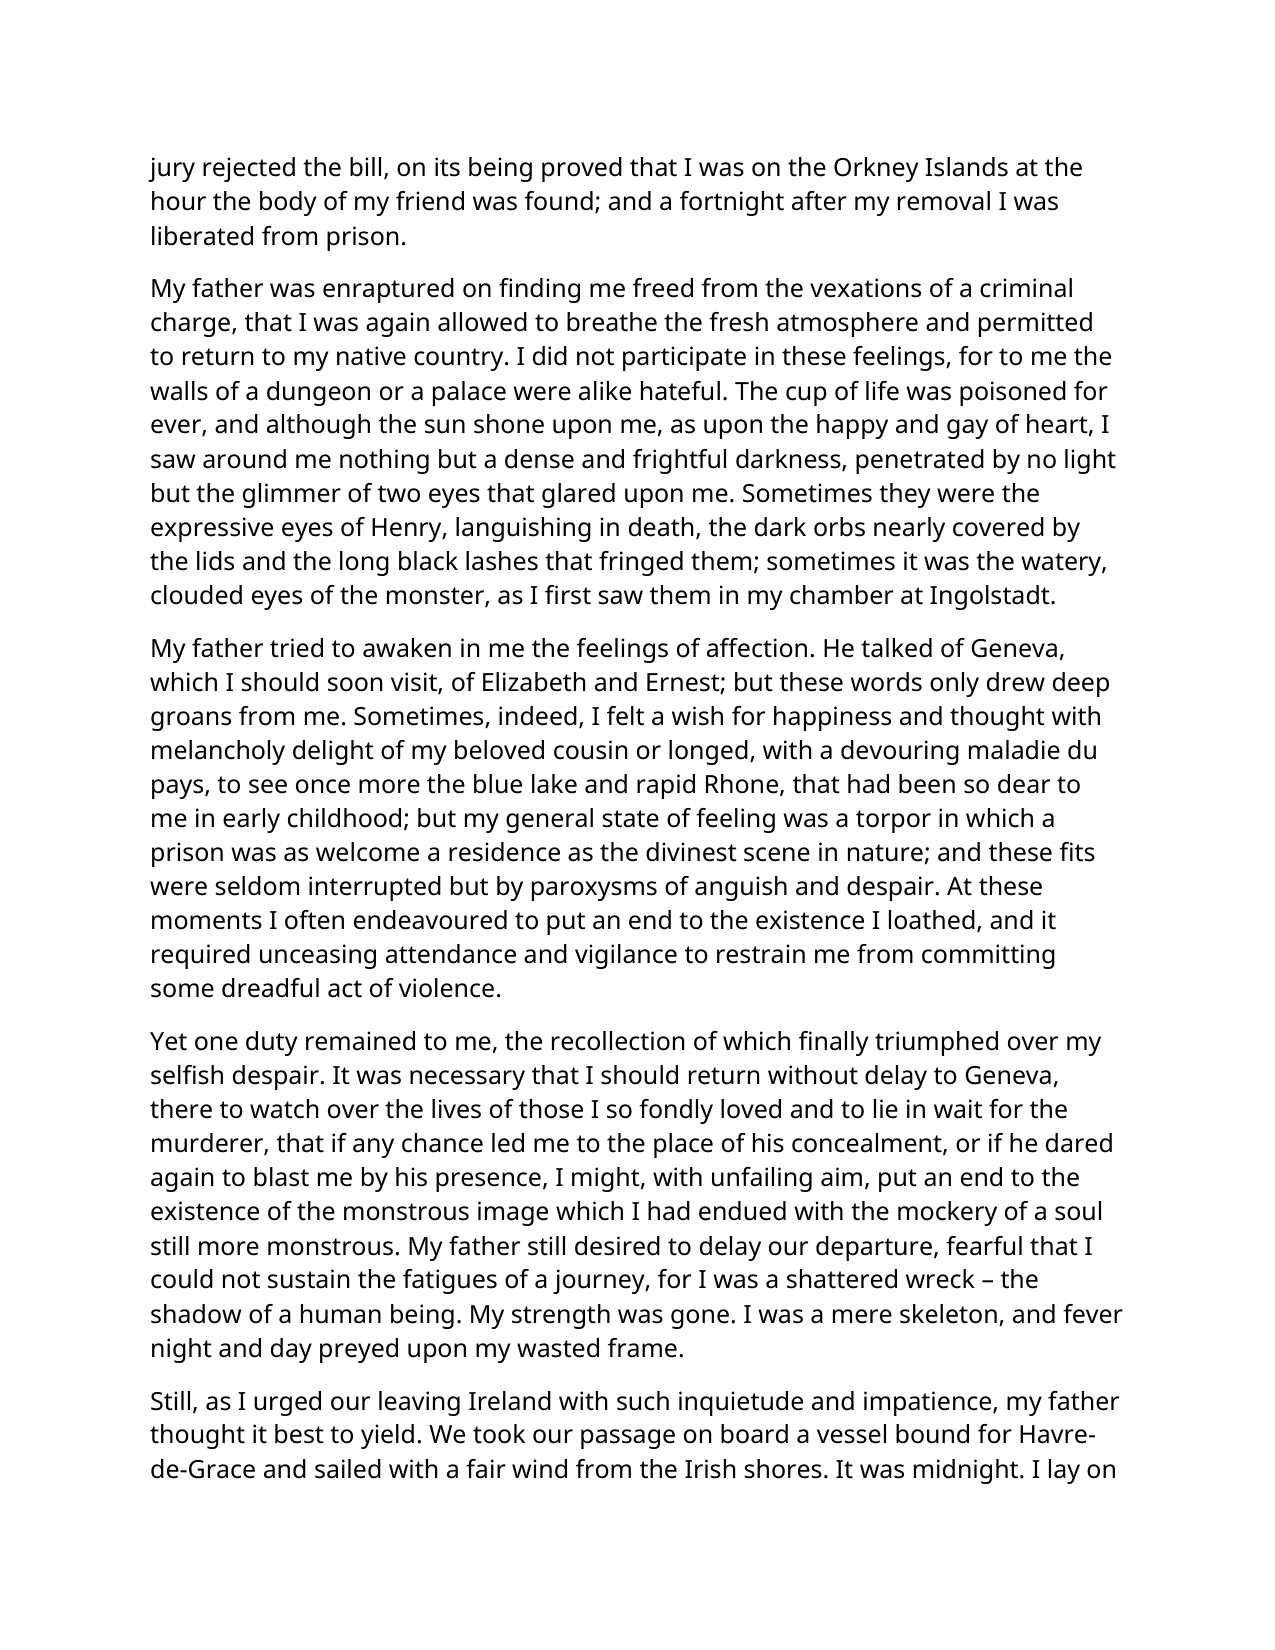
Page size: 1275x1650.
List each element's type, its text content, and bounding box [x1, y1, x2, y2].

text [150, 1383, 1125, 1485]
text My father tried to awaken in me the feelings of affection. He talked of Geneva, which I should soon visit, of Elizabeth and Ernest; but these words only drew deep groans from me. Sometimes, indeed, I felt a wish for happiness and thought with melancholy delight of my beloved cousin or longed, with a devouring maladie du pays, to see once more the blue lake and rapid Rhone, that had been so dear to me in early childhood; but my general state of feeling was a torpor in which a prison was as welcome a residence as the divinest scene in nature; and these fits were seldom interrupted but by paroxysms of anguish and despair. At these moments I often endeavoured to put an end to the existence I loathed, and it required unceasing attendance and vigilance to restrain me from committing some dreadful act of violence. [150, 630, 1125, 1005]
text Yet one duty remained to me, the recollection of which finally triumphed over my selfish despair. It was necessary that I should return without delay to Geneva, there to watch over the lives of those I so fondly loved and to lie in wait for the murderer, that if any chance led me to the place of his concealment, or if he dared again to blast me by his presence, I might, with unfailing aim, put an end to the existence of the monstrous image which I had endued with the mockery of a soul still more monstrous. My father still desired to delay our departure, fearful that I could not sustain the fatigues of a journey, for I was a shattered wreck – the shadow of a human being. My strength was gone. I was a mere skeleton, and fever night and day preyed upon my wasted frame. [150, 1024, 1125, 1364]
text My father was enraptured on finding me freed from the vexations of a criminal charge, that I was again allowed to breathe the fresh atmosphere and permitted to return to my native country. I did not participate in these feelings, for to me the walls of a dungeon or a palace were alike hateful. The cup of life was poisoned for ever, and although the sun shone upon me, as upon the happy and gay of heart, I saw around me nothing but a dense and frightful darkness, penetrated by no light but the glimmer of two eyes that glared upon me. Sometimes they were the expressive eyes of Henry, languishing in death, the dark orbs nearly covered by the lids and the long black lashes that fringed them; sometimes it was the watery, clouded eyes of the monster, as I first saw them in my chamber at Ingolstadt. [150, 271, 1125, 612]
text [150, 150, 1125, 252]
